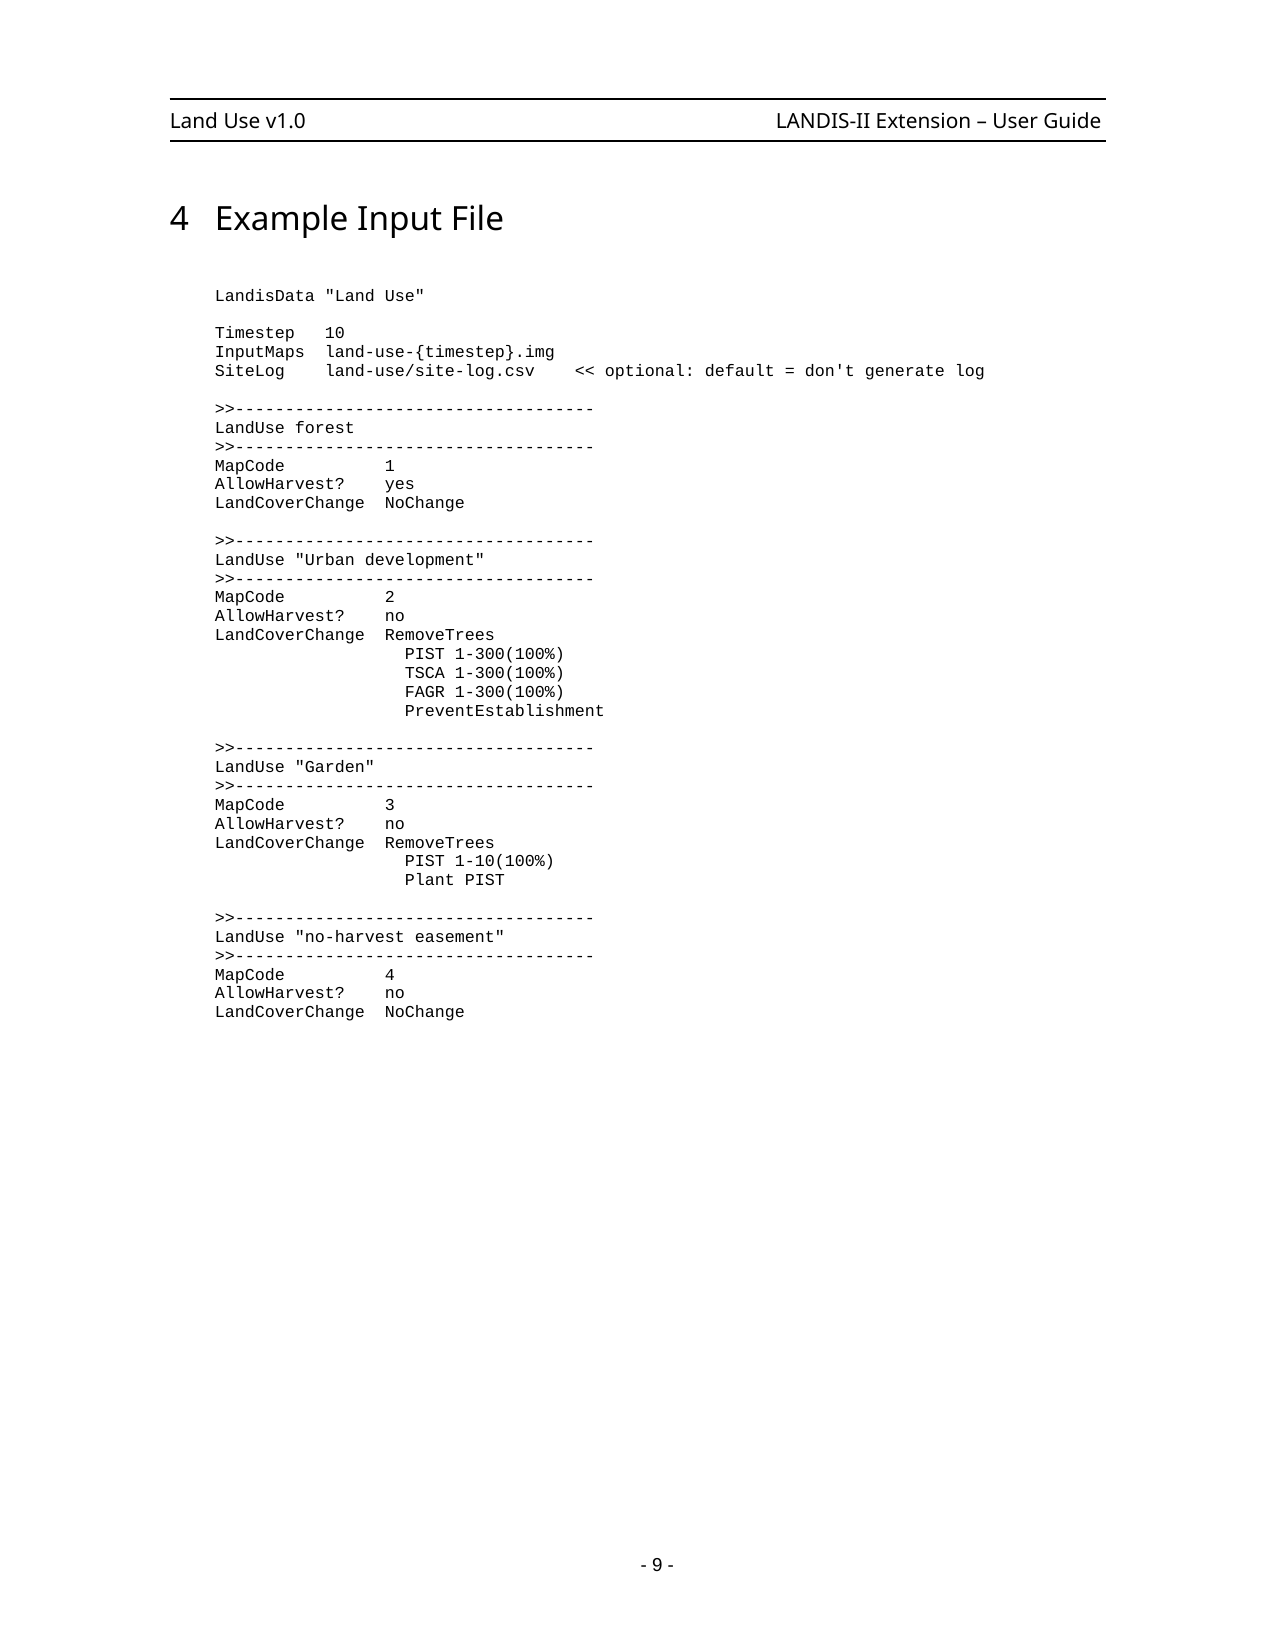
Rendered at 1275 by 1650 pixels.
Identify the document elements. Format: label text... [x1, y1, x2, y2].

text TSCA 1-300(100%) [214, 664, 1106, 683]
text >>------------------------------------ [214, 401, 1106, 419]
text InputMaps land-use-{timestep}.img [214, 344, 1106, 363]
text PreventEstablishment [214, 702, 1106, 721]
text >>------------------------------------ [214, 947, 1106, 966]
text FAGR 1-300(100%) [214, 683, 1106, 702]
text LandCoverChange NoChange [214, 1004, 1106, 1023]
text MapCode 4 [214, 966, 1106, 985]
text >>------------------------------------ [214, 570, 1106, 589]
text PIST 1-300(100%) [214, 646, 1106, 664]
text >>------------------------------------ [214, 532, 1106, 551]
text MapCode 3 [214, 796, 1106, 815]
text Plant PIST [214, 872, 1106, 891]
text AllowHarvest? yes [214, 476, 1106, 495]
text LandisData "Land Use" [214, 287, 1106, 306]
text LandCoverChange RemoveTrees [214, 627, 1106, 646]
text LandUse "no-harvest easement" [214, 928, 1106, 947]
text MapCode 2 [214, 589, 1106, 608]
text PIST 1-10(100%) [214, 853, 1106, 872]
text AllowHarvest? no [214, 985, 1106, 1004]
text LandCoverChange NoChange [214, 495, 1106, 514]
text LandUse "Urban development" [214, 551, 1106, 570]
text Timestep 10 [214, 325, 1106, 344]
text AllowHarvest? no [214, 608, 1106, 627]
text AllowHarvest? no [214, 815, 1106, 834]
text >>------------------------------------ [214, 909, 1106, 928]
text MapCode 1 [214, 457, 1106, 476]
subtitle Example Input File [169, 194, 1106, 240]
text LandUse forest [214, 419, 1106, 438]
text >>------------------------------------ [214, 778, 1106, 796]
text SiteLog land-use/site-log.csv << optional: default = don't generate log [214, 363, 1106, 382]
text >>------------------------------------ [214, 438, 1106, 457]
text LandUse "Garden" [214, 759, 1106, 778]
text >>------------------------------------ [214, 740, 1106, 759]
text LandCoverChange RemoveTrees [214, 834, 1106, 853]
